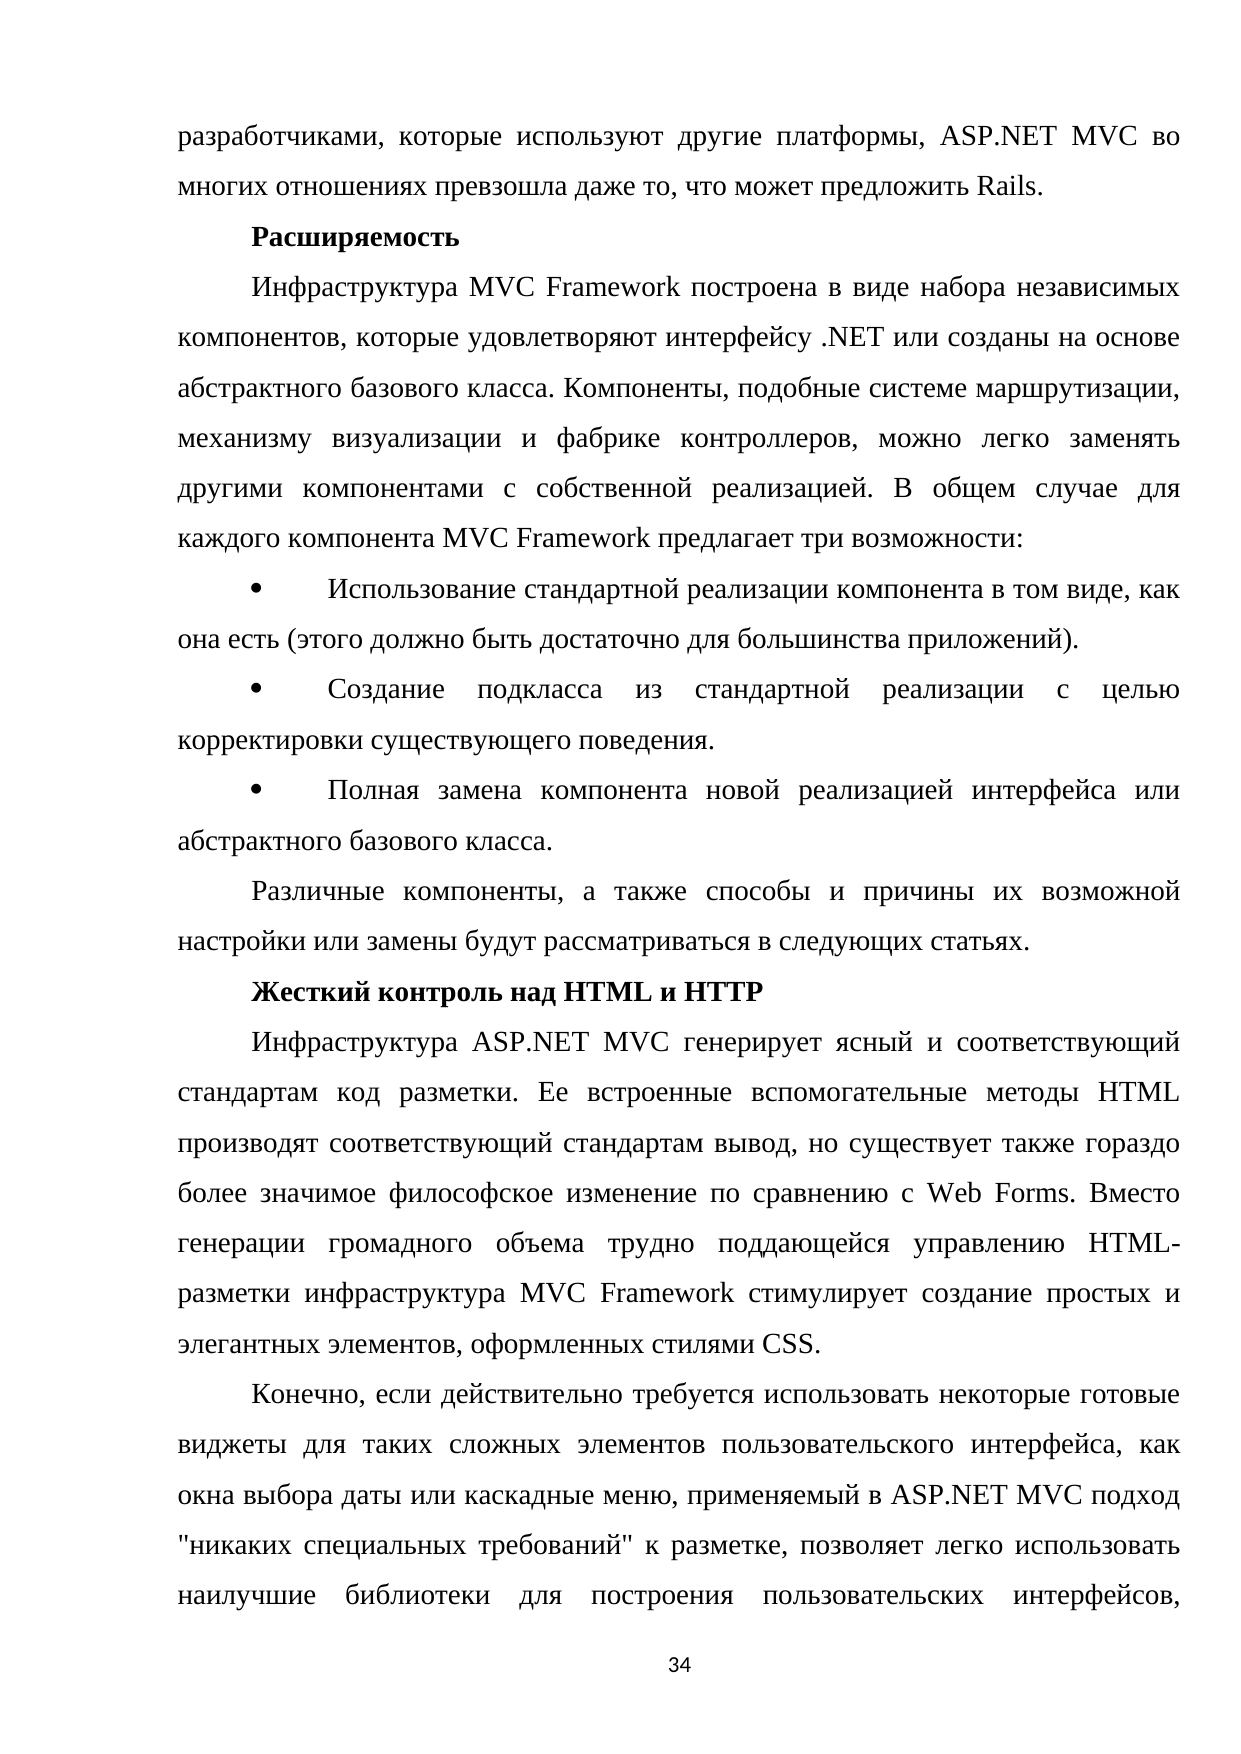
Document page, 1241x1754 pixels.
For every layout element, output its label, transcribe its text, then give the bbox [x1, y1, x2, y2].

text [177, 1376, 1181, 1611]
text Жесткий контроль над HTML и HTTP [177, 974, 1181, 1007]
text Расширяемость [177, 219, 1181, 252]
list Полная замена компонента новой реализацией интерфейса или абстрактного базового класса. [177, 772, 1181, 856]
text Различные компоненты, а также способы и причины их возможной настройки или замены будут рассматриваться в следующих статьях. [177, 873, 1181, 957]
list Создание подкласса из стандартной реализации с целью корректировки существующего поведения. [177, 672, 1181, 756]
list Использование стандартной реализации компонента в том виде, как она есть (этого должно быть достаточно для большинства приложений). [177, 571, 1181, 655]
text Инфраструктура ASP.NET MVC генерирует ясный и соответствующий стандартам код разметки. Ее встроенные вспомогательные методы HTML производят соответствующий стандартам вывод, но существует также гораздо более значимое философское изменение по сравнению с Web Forms. Вместо генерации громадного объема трудно поддающейся управлению HTML-разметки инфраструктура MVC Framework стимулирует создание простых и элегантных элементов, оформленных стилями CSS. [177, 1024, 1181, 1359]
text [177, 118, 1181, 202]
text Инфраструктура MVC Framework построена в виде набора независимых компонентов, которые удовлетворяют интерфейсу .NET или созданы на основе абстрактного базового класса. Компоненты, подобные системе маршрутизации, механизму визуализации и фабрике контроллеров, можно легко заменять другими компонентами с собственной реализацией. В общем случае для каждого компонента MVC Framework предлагает три возможности: [177, 269, 1181, 554]
